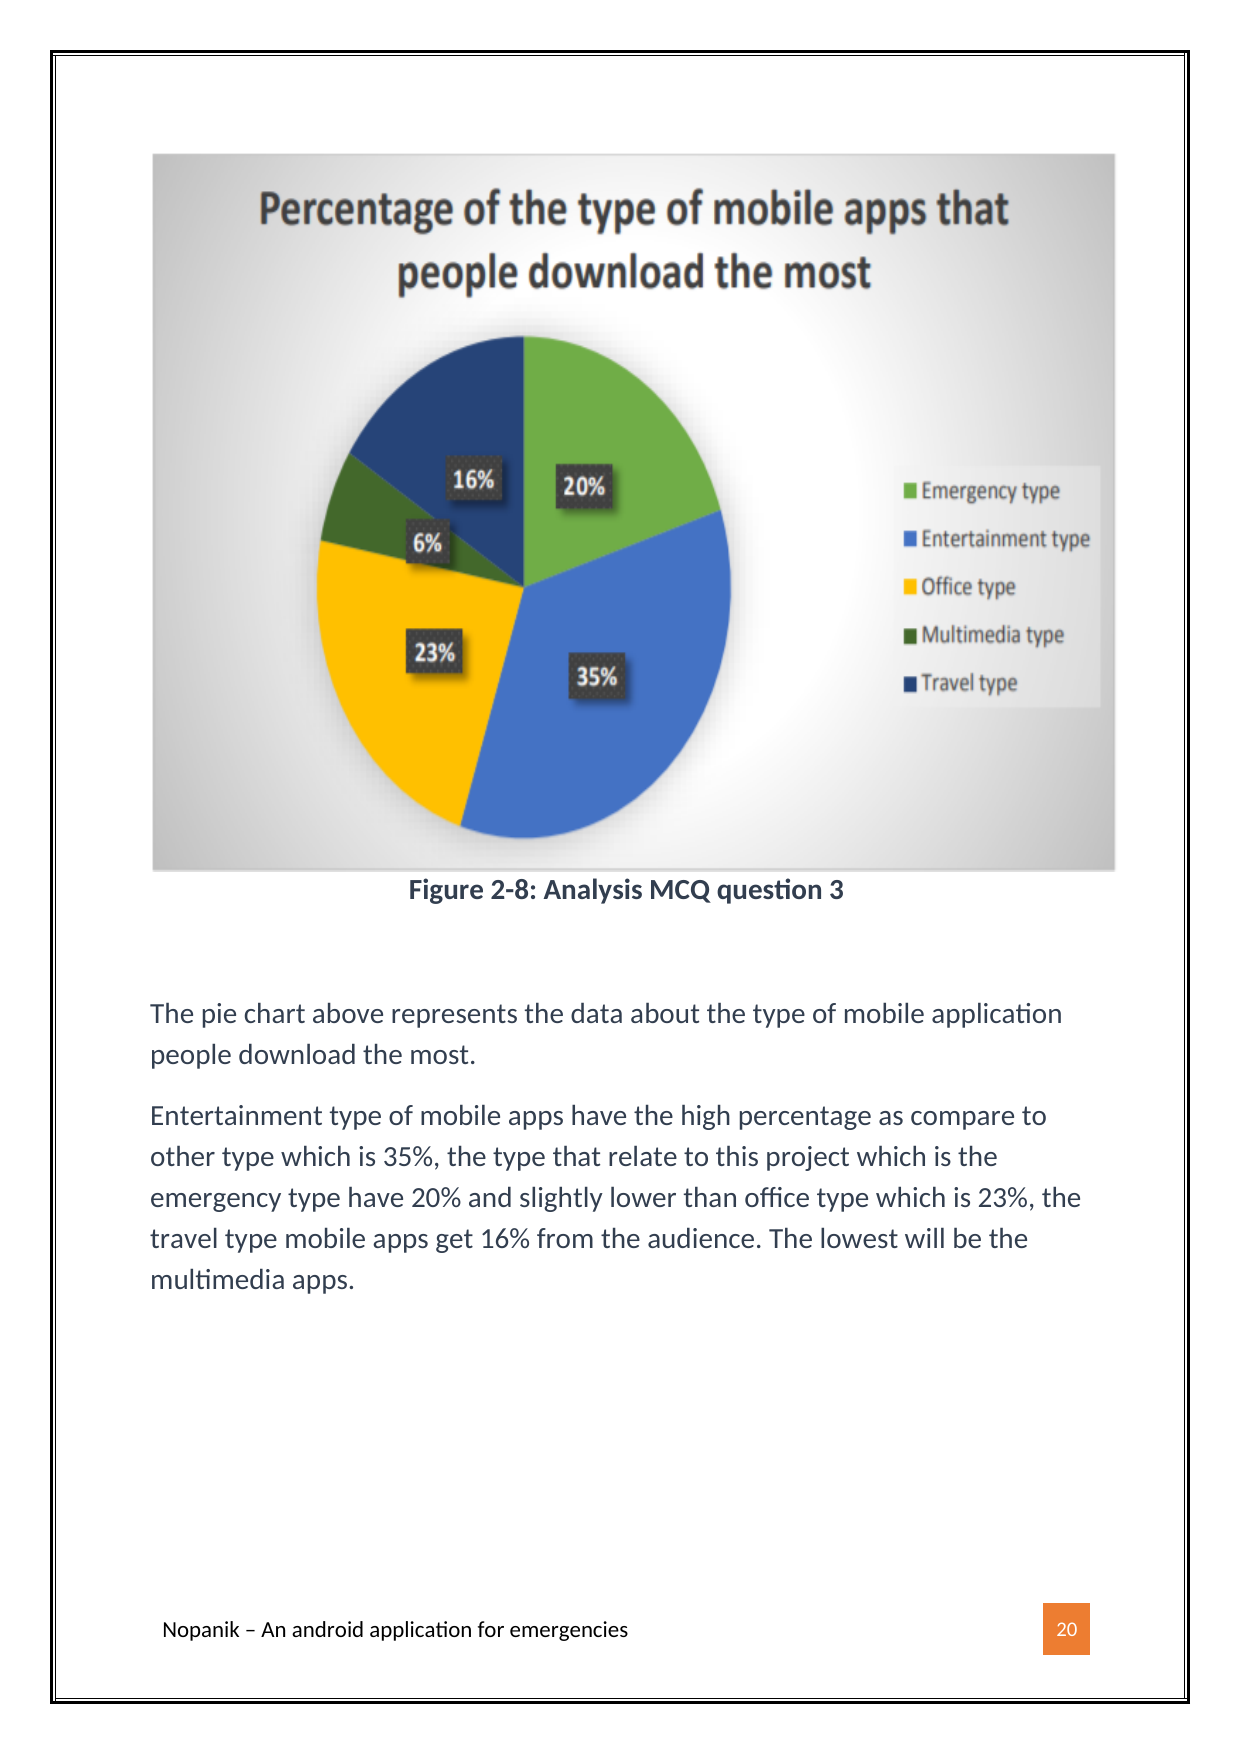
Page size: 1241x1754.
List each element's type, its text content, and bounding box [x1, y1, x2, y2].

text Figure 2-8: Analysis MCQ question 3 [150, 872, 1090, 907]
text Entertainment type of mobile apps have the high percentage as compare to other type which is 35%, the type that relate to this project which is the emergency type have 20% and slightly lower than office type which is 23%, the travel type mobile apps get 16% from the audience. The lowest will be the multimedia apps. [150, 1097, 1090, 1297]
picture [150, 150, 1119, 872]
text The pie chart above represents the data about the type of mobile application people download the most. [150, 995, 1090, 1071]
